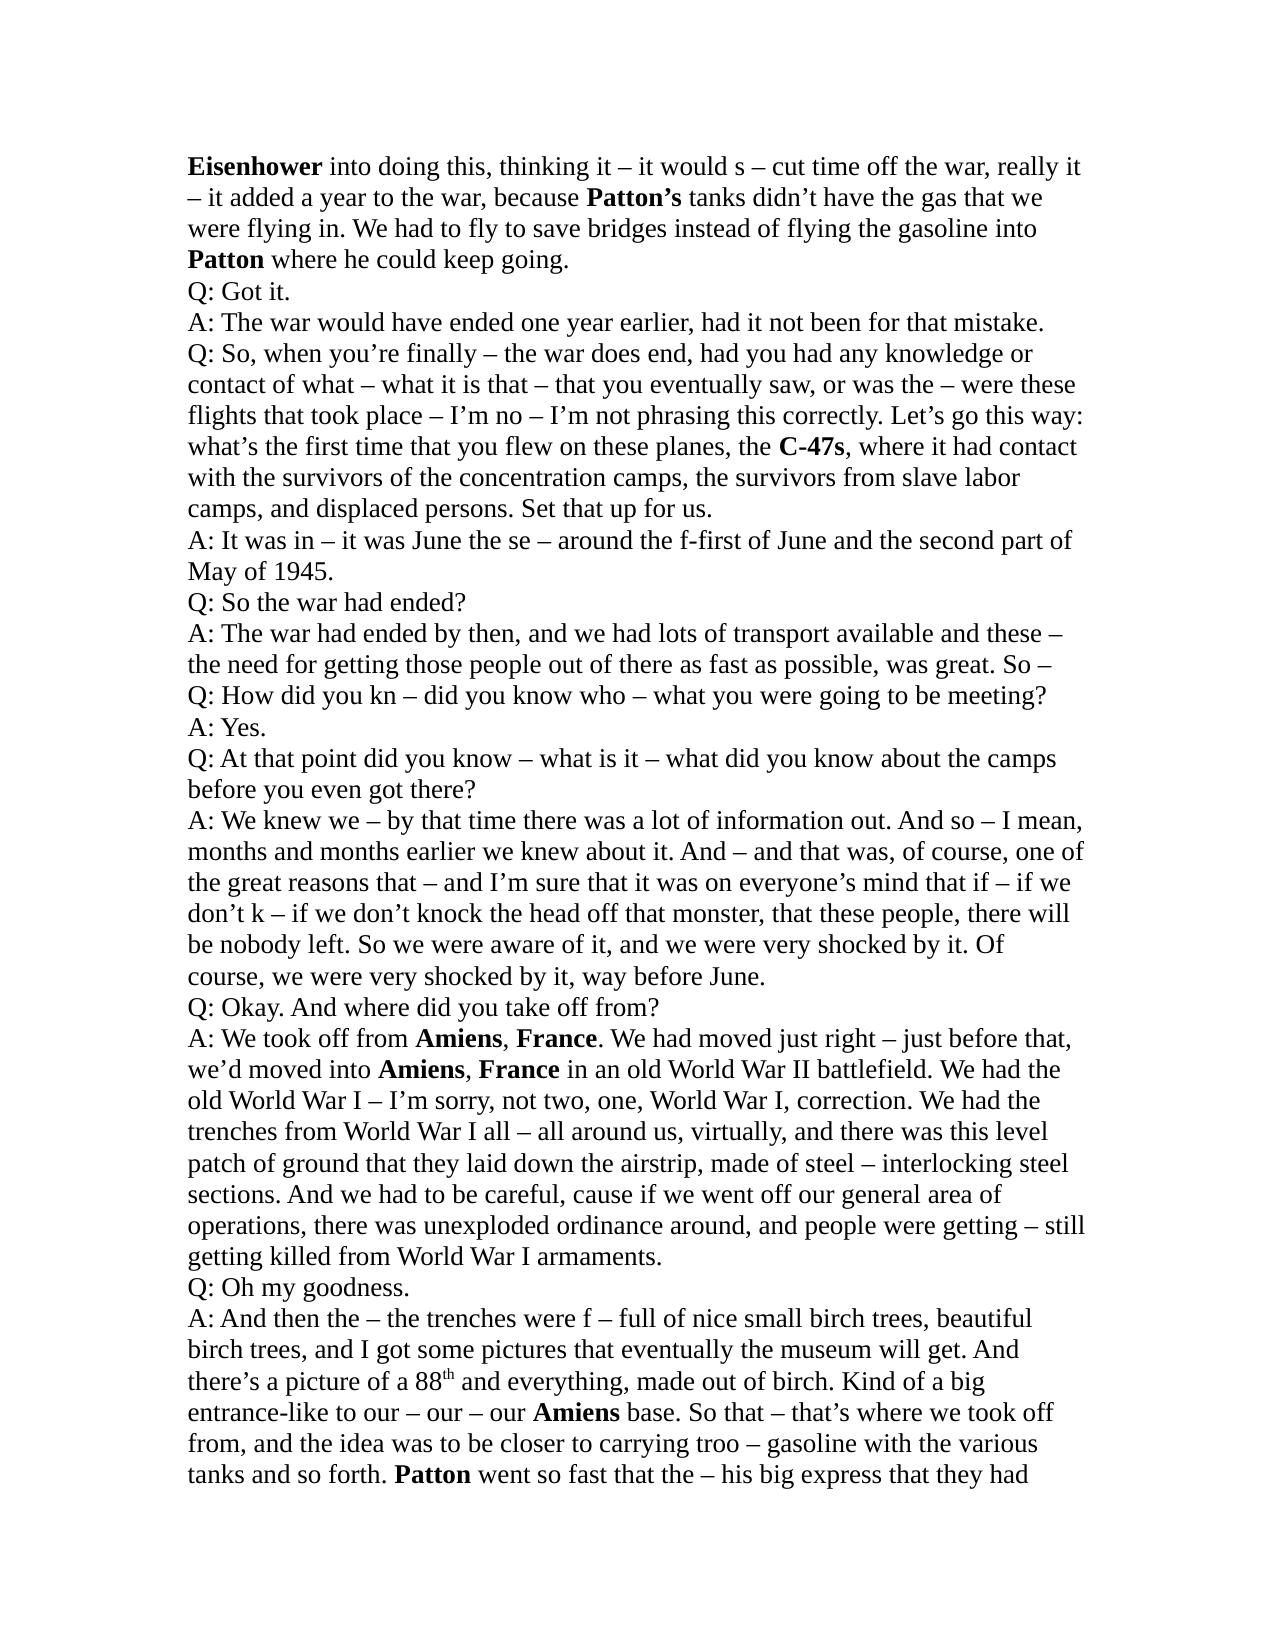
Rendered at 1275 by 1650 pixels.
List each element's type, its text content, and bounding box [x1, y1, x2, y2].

text Q: At that point did you know – what is it – what did you know about the camps before you even got there? [187, 866, 1087, 929]
text Q: Okay. And where did you take off from? [187, 1116, 1087, 1147]
text Q: Oh my goodness. [187, 1396, 1087, 1427]
text Q: And did you – did the – [187, 212, 1087, 243]
text A: The war would have ended one year earlier, had it not been for that mistake. [187, 430, 1087, 461]
text A: We knew we – by that time there was a lot of information out. And so – I mean, months and months earlier we knew about it. And – and that was, of course, one of the great reasons that – and I’m sure that it was on everyone’s mind that if – if we don’t k – if we don’t knock the head off that monster, that these people, there will be nobody left. So we were aware of it, and we were very shocked by it. Of course, we were very shocked by it, way before June. [187, 929, 1087, 1116]
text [187, 1427, 1087, 1489]
text A: The war had ended by then, and we had lots of transport available and these – the need for getting those people out of there as fast as possible, was great. So – [187, 742, 1087, 804]
text A: It was in – it was June the se – around the f-first of June and the second part of May of 1945. [187, 648, 1087, 711]
text Q: So the war had ended? [187, 711, 1087, 742]
text A: Yes. [187, 835, 1087, 866]
text Q: Got it. [187, 399, 1087, 430]
text A: We took off from Amiens, France. We had moved just right – just before that, we’d moved into Amiens, France in an old World War II battlefield. We had the old World War I – I’m sorry, not two, one, World War I, correction. We had the trenches from World War I all – all around us, virtually, and there was this level patch of ground that they laid down the airstrip, made of steel – interlocking steel sections. And we had to be careful, cause if we went off our general area of operations, there was unexploded ordinance around, and people were getting – still getting killed from World War I armaments. [187, 1147, 1087, 1396]
text Q: So, when you’re finally – the war does end, had you had any knowledge or contact of what – what it is that – that you eventually saw, or was the – were these flights that took place – I’m no – I’m not phrasing this correctly. Let’s go this way: what’s the first time that you flew on these planes, the C-47s, where it had contact with the survivors of the concentration camps, the survivors from slave labor camps, and displaced persons. Set that up for us. [187, 461, 1087, 648]
text A: No, it was a total failure, and that total failure, Montgomery talked General Eisenhower into doing this, thinking it – it would s – cut time off the war, really it – it added a year to the war, because Patton’s tanks didn’t have the gas that we were flying in. We had to fly to save bridges instead of flying the gasoline into Patton where he could keep going. [187, 243, 1087, 399]
text A: Yes, uh-huh. [187, 181, 1087, 212]
text Q: That was to try and save the bridges. [187, 150, 1087, 181]
text Q: How did you kn – did you know who – what you were going to be meeting? [187, 804, 1087, 835]
